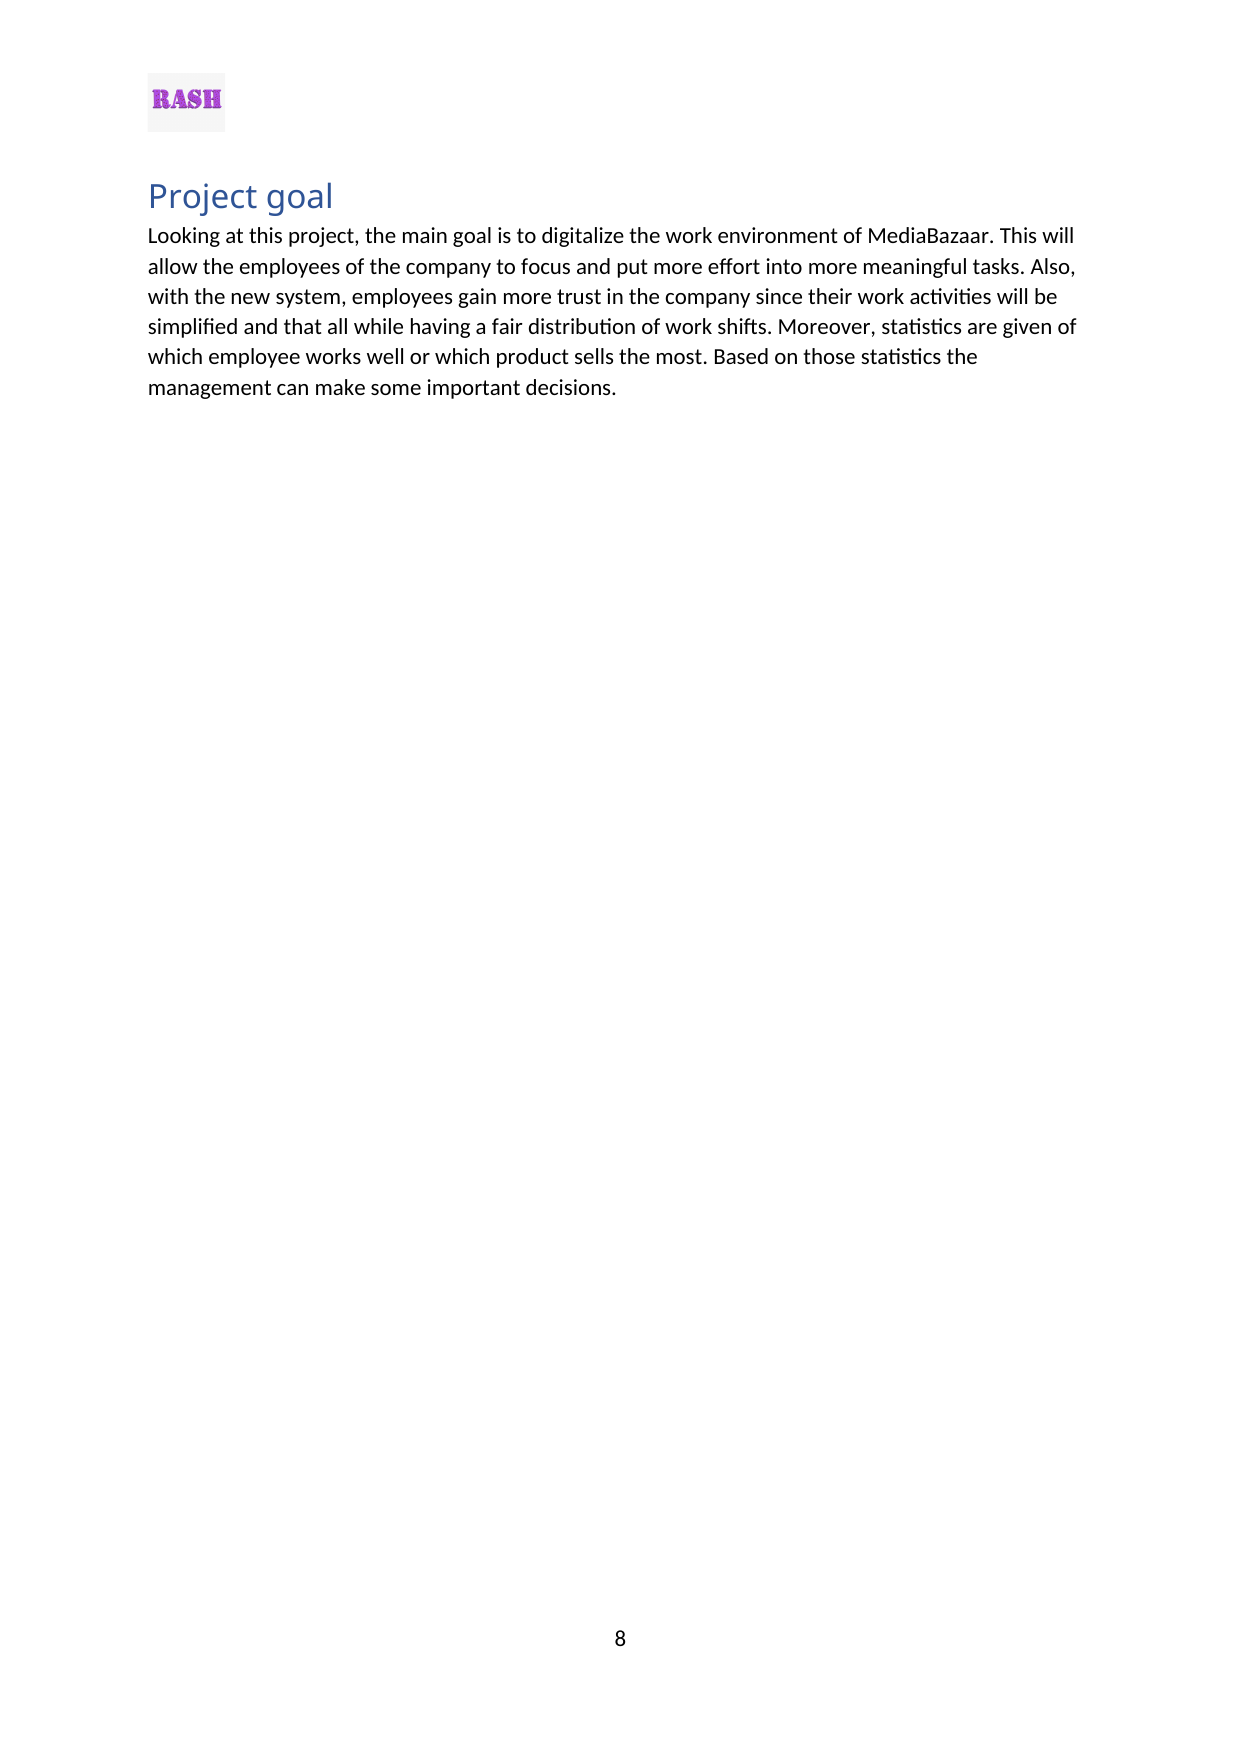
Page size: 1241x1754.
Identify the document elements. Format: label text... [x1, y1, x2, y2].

picture [147, 73, 226, 132]
subtitle Project goal [148, 173, 1093, 218]
text Looking at this project, the main goal is to digitalize the work environment of MediaBazaar. This will allow the employees of the company to focus and put more effort into more meaningful tasks. Also, with the new system, employees gain more trust in the company since their work activities will be simplified and that all while having a fair distribution of work shifts. Moreover, statistics are given of which employee works well or which product sells the most. Based on those statistics the management can make some important decisions. [148, 222, 1093, 401]
